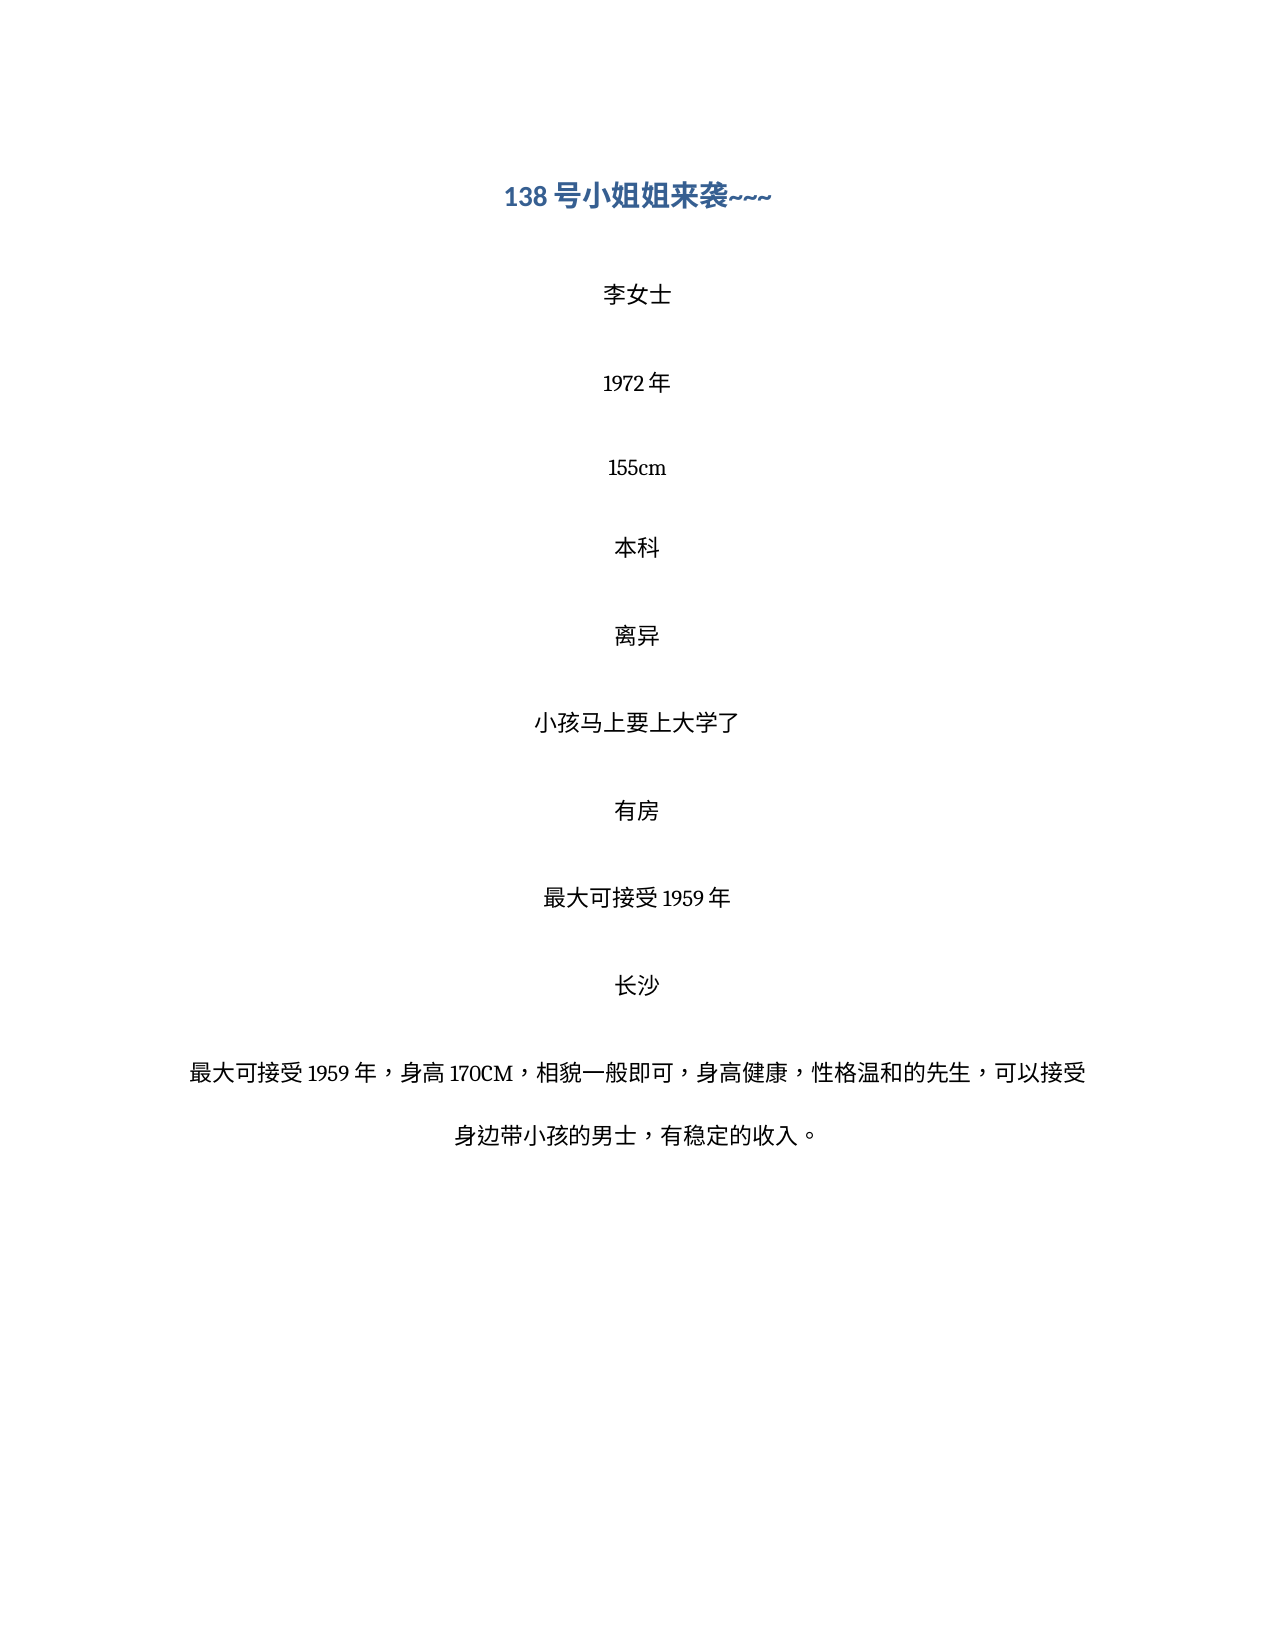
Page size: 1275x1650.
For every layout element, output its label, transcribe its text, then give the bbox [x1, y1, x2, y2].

text 155cm [187, 454, 1087, 481]
text 最大可接受1959年，身高170CM，相貌一般即可，身高健康，性格温和的先生，可以接受身边带小孩的男士，有稳定的收入。 [187, 1057, 1087, 1151]
text 小孩马上要上大学了 [187, 707, 1087, 738]
text 离异 [187, 619, 1087, 651]
text 1972年 [187, 367, 1087, 398]
text 有房 [187, 794, 1087, 826]
subtitle 138号小姐姐来袭~~~ [187, 175, 1087, 215]
text 最大可接受1959年 [187, 882, 1087, 913]
text 长沙 [187, 969, 1087, 1001]
text 李女士 [187, 279, 1087, 311]
text 本科 [187, 532, 1087, 563]
